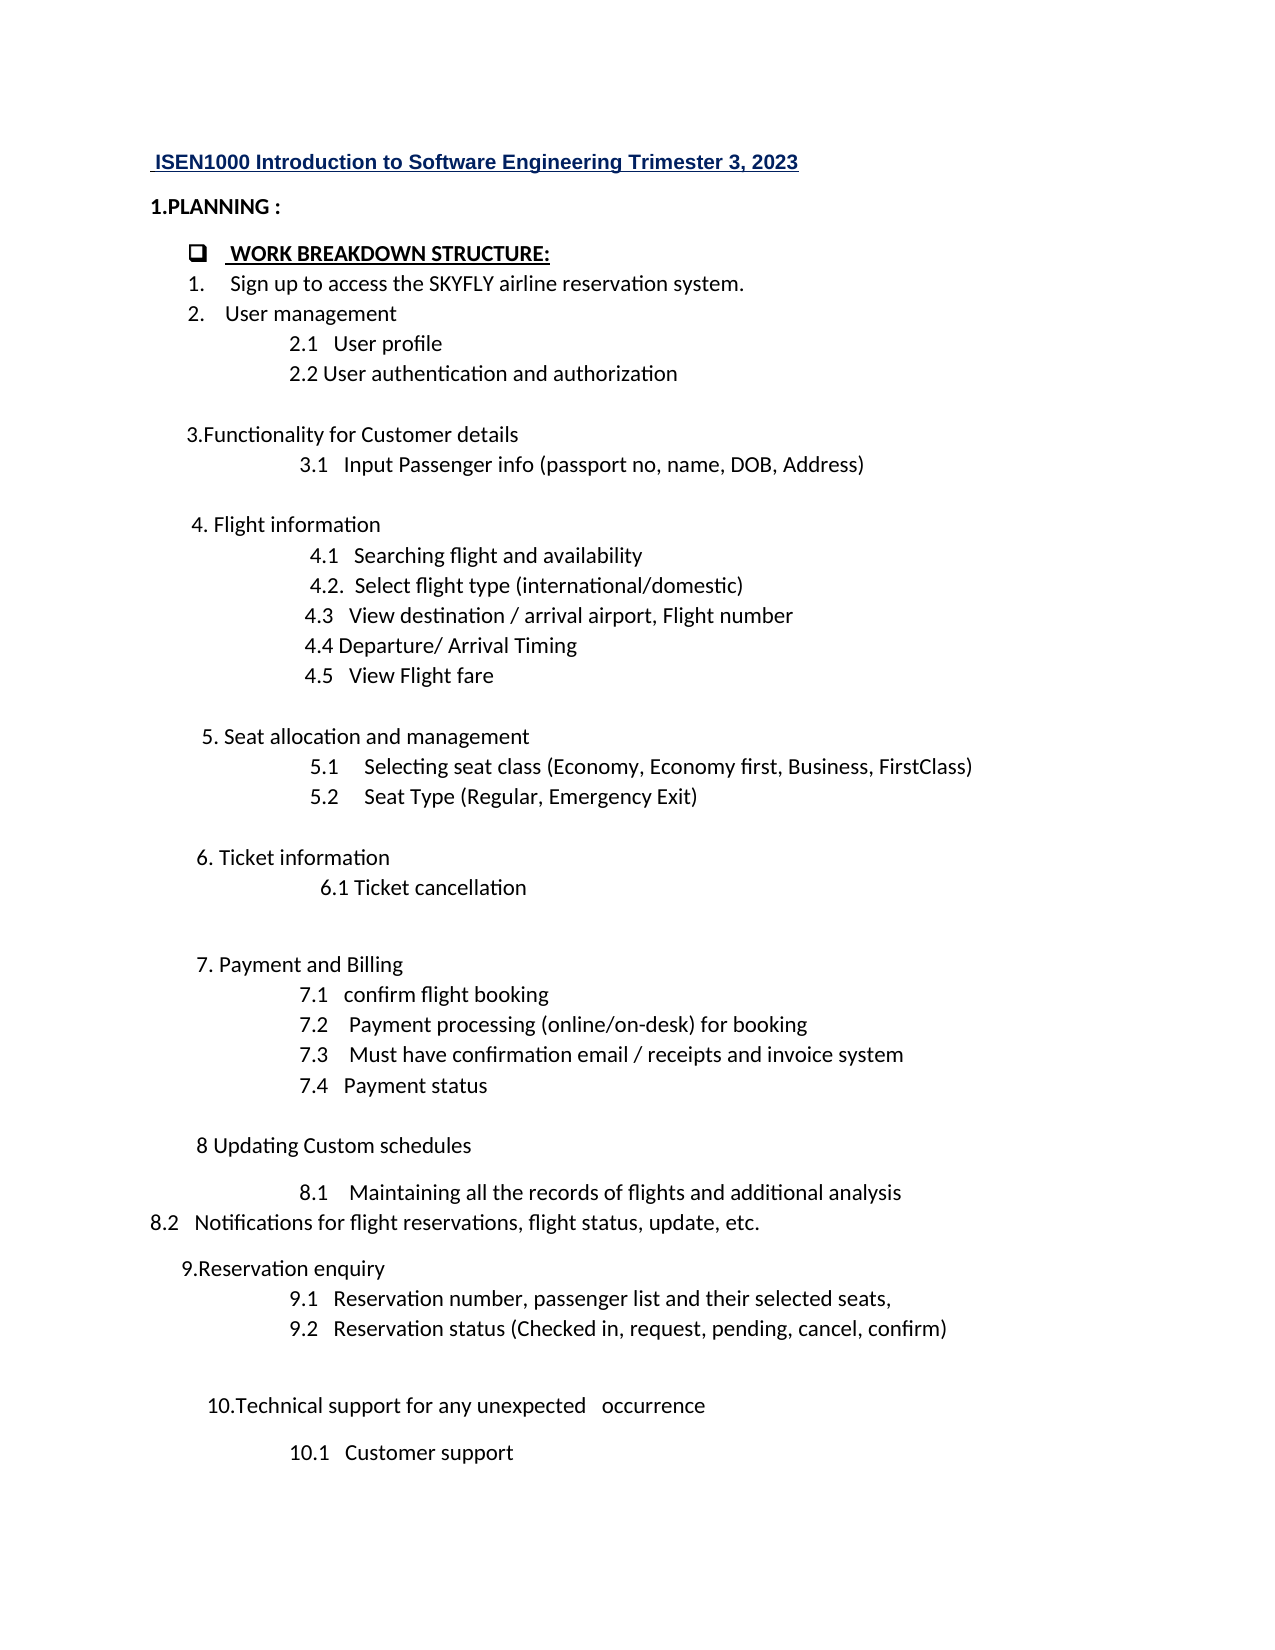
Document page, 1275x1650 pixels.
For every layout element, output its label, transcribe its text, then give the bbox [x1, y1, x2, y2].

text 6.1 Ticket cancellation [150, 873, 1125, 901]
text 7. Payment and Billing [150, 950, 1125, 978]
text 2.1 User profile [150, 329, 1125, 357]
list Sign up to access the SKYFLY airline reservation system. [187, 269, 1125, 297]
text 4.2. Select flight type (international/domestic) [150, 571, 1125, 599]
text 8.1 Maintaining all the records of flights and additional analysis 8.2 Notifications for flight reservations, flight status, update, etc. [150, 1178, 1125, 1236]
text 8 Updating Custom schedules [150, 1131, 1125, 1159]
list User management [187, 299, 1125, 327]
text 4.3 View destination / arrival airport, Flight number [150, 601, 1125, 629]
text 5.1 Selecting seat class (Economy, Economy first, Business, FirstClass) [150, 752, 1125, 780]
text ISEN1000 Introduction to Software Engineering Trimester 3, 2023 [150, 150, 1125, 174]
text 7.4 Payment status [150, 1071, 1125, 1099]
text 10.Technical support for any unexpected occurrence [150, 1391, 1125, 1419]
text 7.3 Must have confirmation email / receipts and invoice system [150, 1041, 1125, 1068]
text 9.1 Reservation number, passenger list and their selected seats, [150, 1284, 1125, 1312]
text 4.4 Departure/ Arrival Timing [150, 631, 1125, 659]
text 6. Ticket information [150, 843, 1125, 871]
text 4.5 View Flight fare [150, 662, 1125, 690]
text 9.2 Reservation status (Checked in, request, pending, cancel, confirm) [150, 1314, 1125, 1343]
text 10.1 Customer support [150, 1438, 1125, 1466]
text 1.PLANNING : [150, 192, 1125, 221]
text 5. Seat allocation and management [150, 722, 1125, 750]
text 3.1 Input Passenger info (passport no, name, DOB, Address) [150, 450, 1125, 478]
text 3.Functionality for Customer details [150, 420, 1125, 448]
list WORK BREAKDOWN STRUCTURE: [187, 239, 1125, 267]
text 4.1 Searching flight and availability [150, 541, 1125, 569]
text 5.2 Seat Type (Regular, Emergency Exit) [150, 782, 1125, 811]
text 7.2 Payment processing (online/on-desk) for booking [150, 1010, 1125, 1038]
text 7.1 confirm flight booking [150, 980, 1125, 1008]
text 2.2 User authentication and authorization [150, 359, 1125, 388]
text 4. Flight information [150, 511, 1125, 539]
text 9.Reservation enquiry [150, 1254, 1125, 1282]
